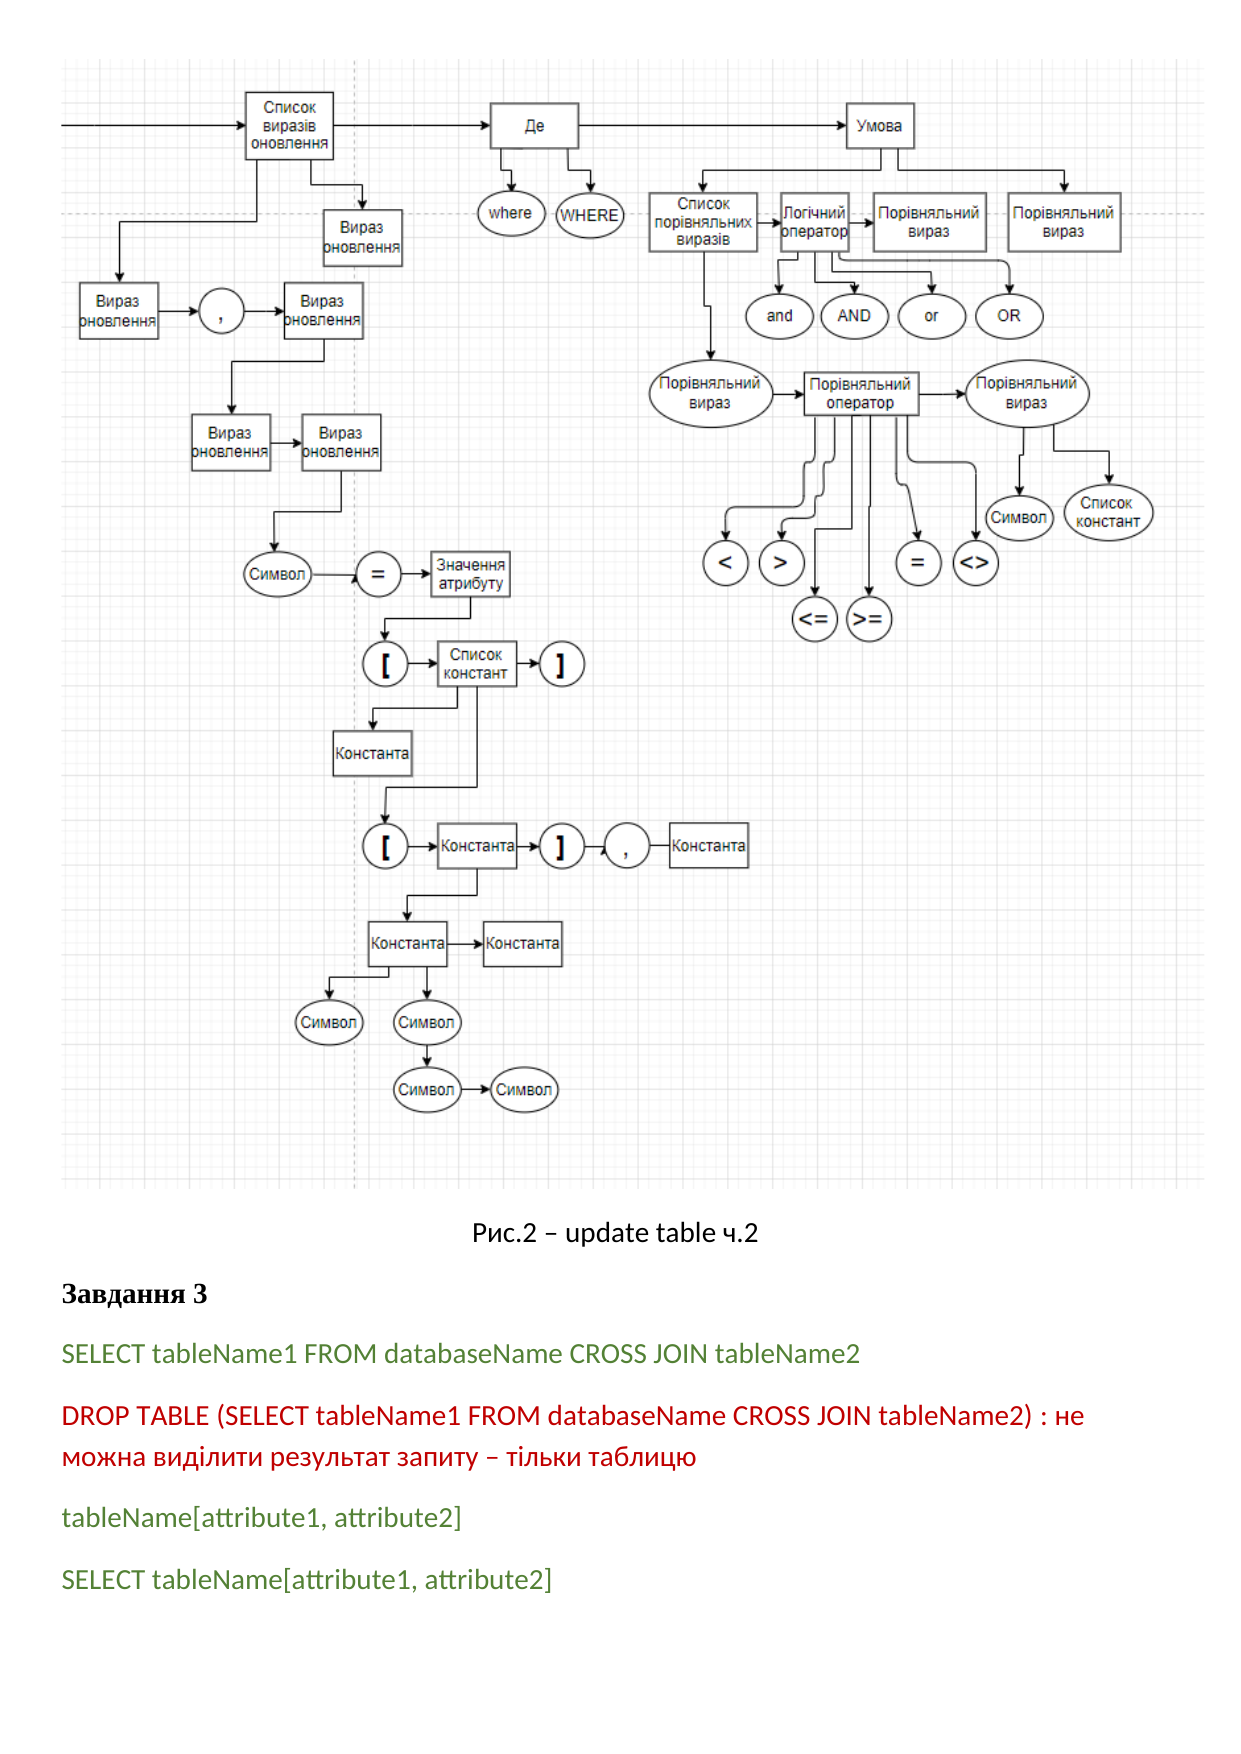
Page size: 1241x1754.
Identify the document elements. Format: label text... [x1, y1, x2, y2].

text tableName[attribute1, attribute2] [61, 1499, 1169, 1535]
text Рис.2 – update table ч.2 [61, 1214, 1169, 1249]
picture [61, 59, 1205, 1189]
text SELECT tableName[attribute1, attribute2] [61, 1561, 1169, 1597]
text SELECT tableName1 FROM databaseName CROSS JOIN tableName2 [61, 1335, 1169, 1371]
text Завдання 3 [61, 1276, 1169, 1309]
text DROP TABLE (SELECT tableName1 FROM databaseName CROSS JOIN tableName2) : не можна виділити результат запиту – тільки таблицю [61, 1397, 1169, 1473]
